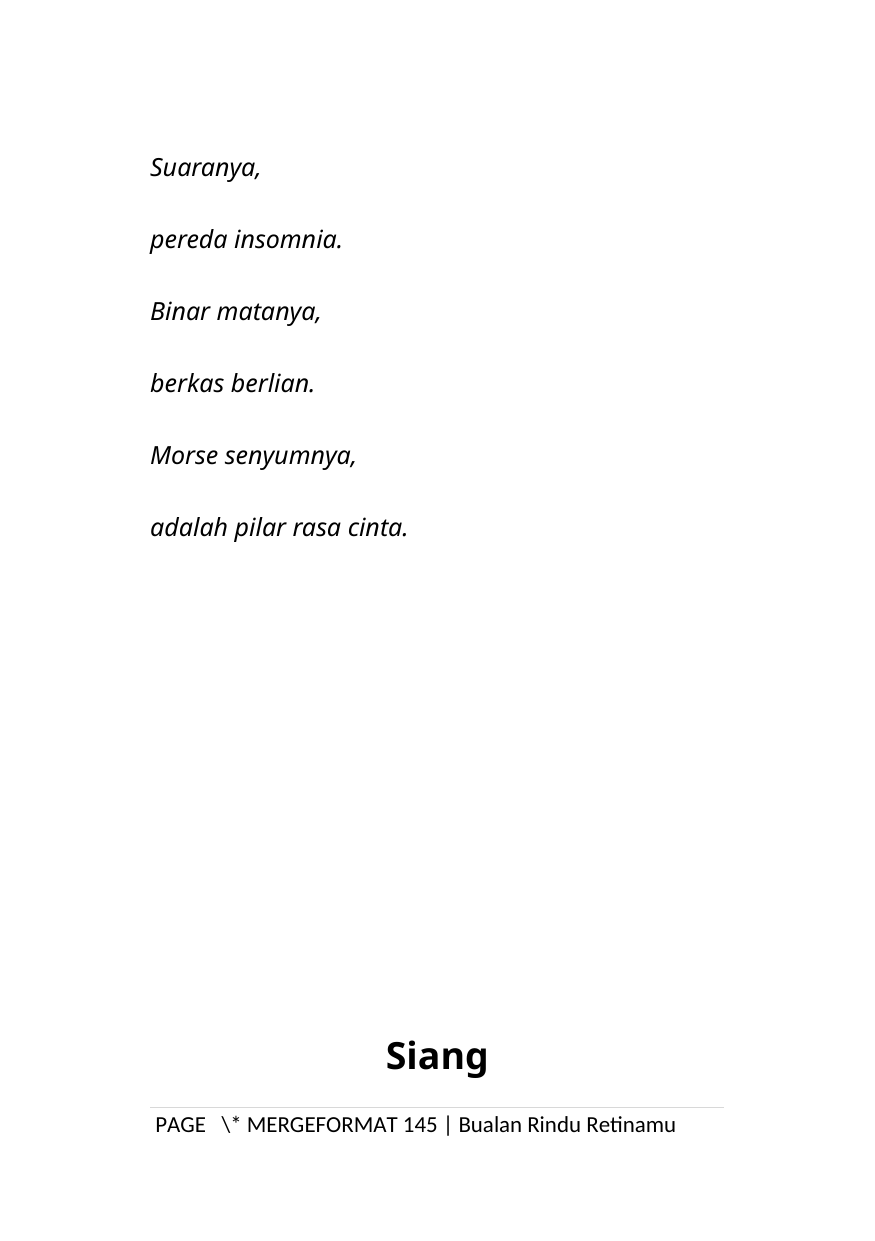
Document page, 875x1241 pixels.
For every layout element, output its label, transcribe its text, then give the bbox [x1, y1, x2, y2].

text Binar matanya, [150, 294, 724, 328]
text adalah pilar rasa cinta. [150, 509, 724, 543]
text pereda insomnia. [150, 222, 724, 256]
text Morse senyumnya, [150, 437, 724, 472]
text Suaranya, [150, 150, 724, 184]
text berkas berlian. [150, 366, 724, 400]
text Siang [150, 1029, 724, 1081]
